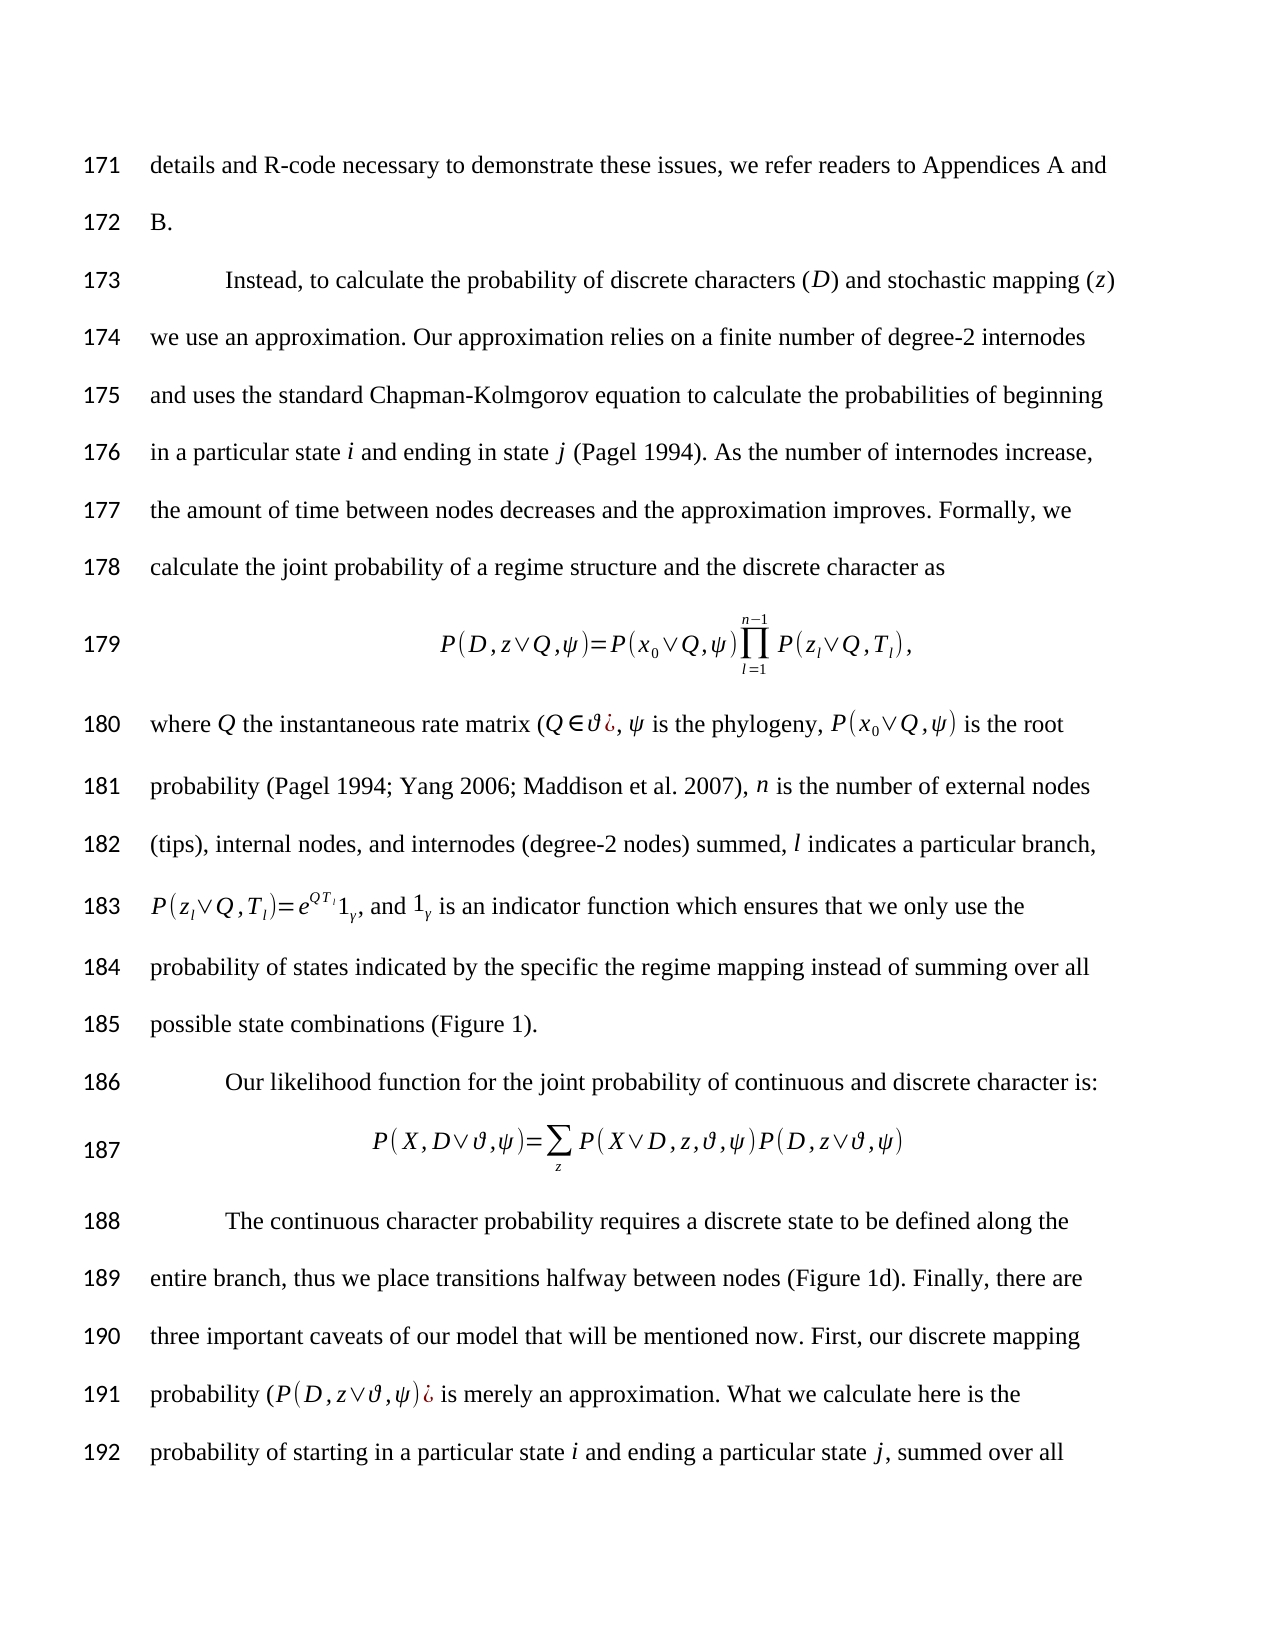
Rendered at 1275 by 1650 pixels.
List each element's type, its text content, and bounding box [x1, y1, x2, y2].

text Our likelihood function for the joint probability of continuous and discrete character is: [150, 1067, 1125, 1096]
text where the instantaneous rate matrix (, is the phylogeny, is the root probability (Pagel 1994; Yang 2006; Maddison et al. 2007), is the number of external nodes (tips), internal nodes, and internodes (degree-2 nodes) summed, indicates a particular branch, , and is an indicator function which ensures that we only use the probability of states indicated by the specific the regime mapping instead of summing over all possible state combinations (Figure 1). [150, 708, 1125, 1038]
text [150, 1206, 1125, 1466]
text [150, 150, 1125, 236]
text Instead, to calculate the probability of discrete characters () and stochastic mapping () we use an approximation. Our approximation relies on a finite number of degree-2 internodes and uses the standard Chapman-Kolmgorov equation to calculate the probabilities of beginning in a particular state and ending in state (Pagel 1994). As the number of internodes increase, the amount of time between nodes decreases and the approximation improves. Formally, we calculate the joint probability of a regime structure and the discrete character as [150, 265, 1125, 581]
